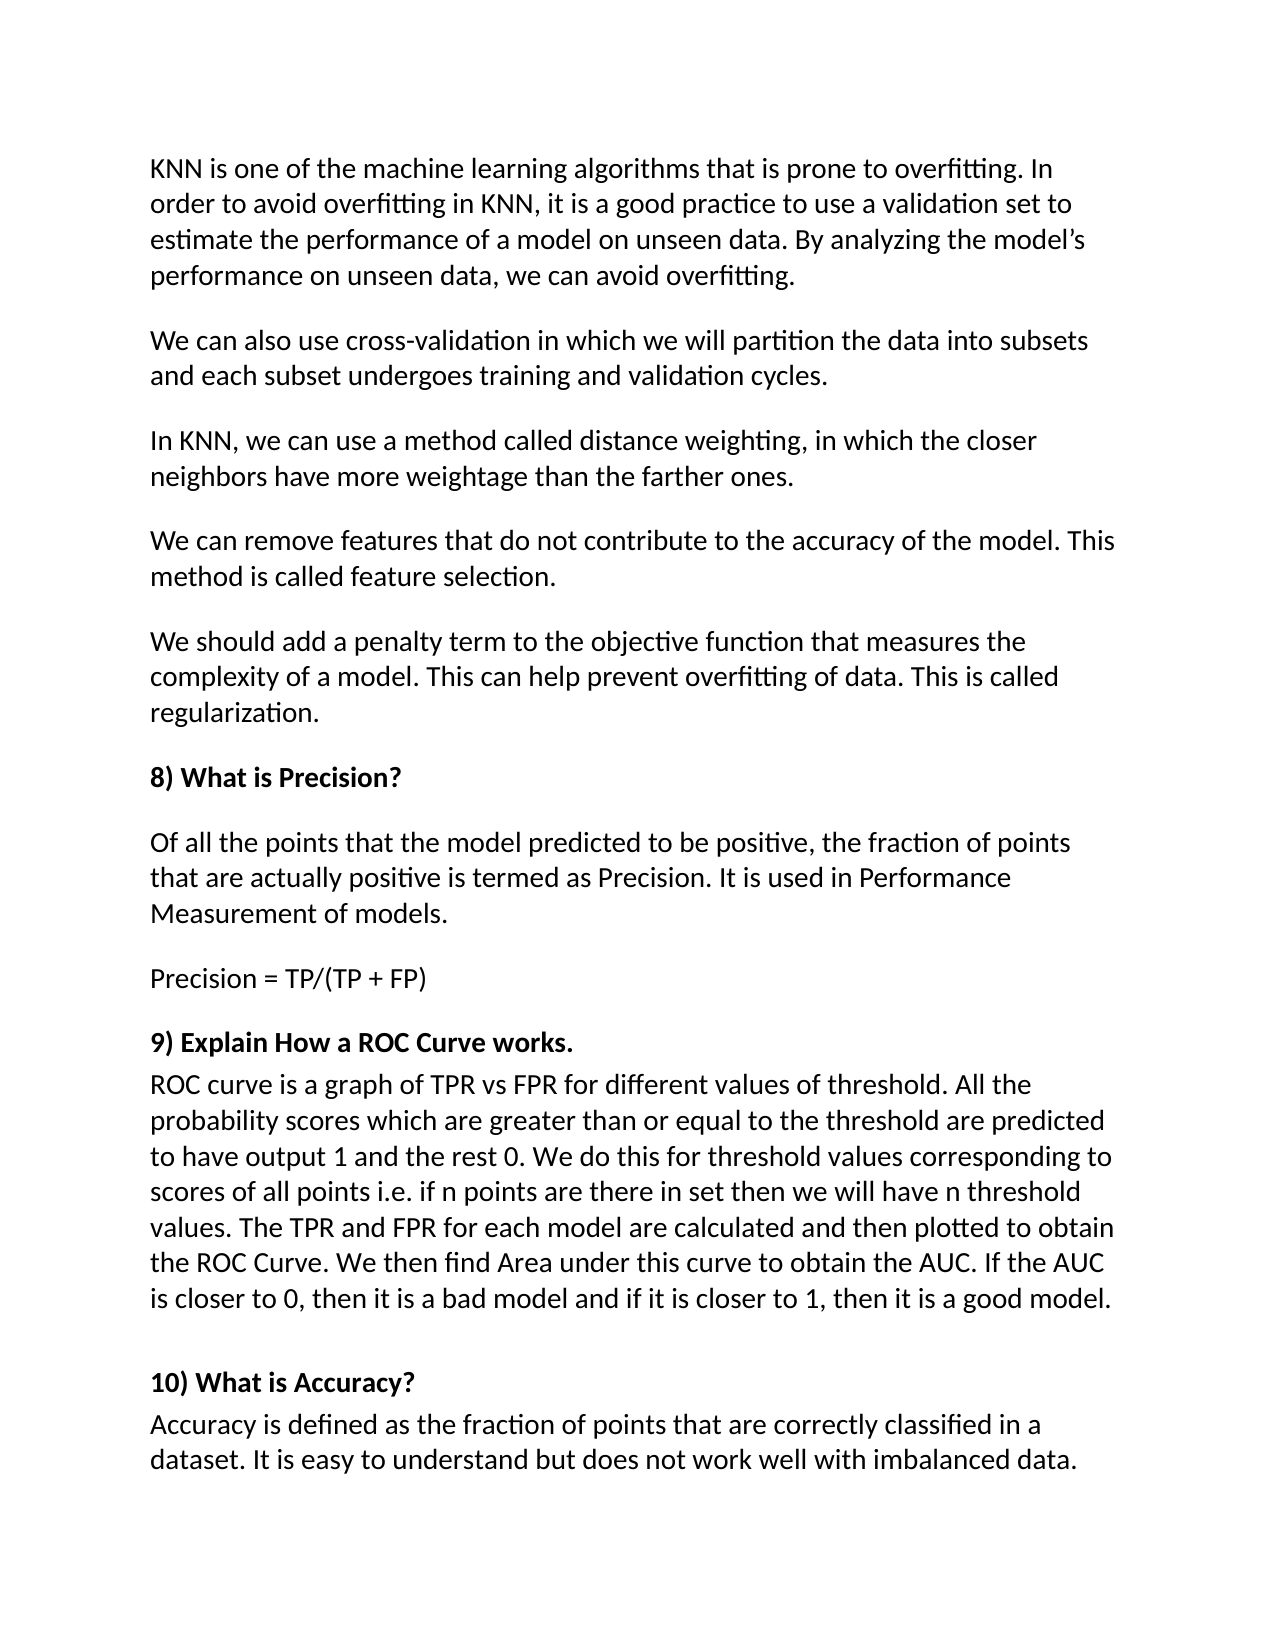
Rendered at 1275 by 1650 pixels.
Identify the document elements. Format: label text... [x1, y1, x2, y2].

text We should add a penalty term to the objective function that measures the complexity of a model. This can help prevent overfitting of data. This is called regularization. [150, 623, 1125, 730]
text Accuracy is defined as the fraction of points that are correctly classified in a dataset. It is easy to understand but does not work well with imbalanced data. [150, 1406, 1125, 1477]
text In KNN, we can use a method called distance weighting, in which the closer neighbors have more weightage than the farther ones. [150, 422, 1125, 493]
text We can also use cross-validation in which we will partition the data into subsets and each subset undergoes training and validation cycles. [150, 322, 1125, 393]
text Of all the points that the model predicted to be positive, the fraction of points that are actually positive is termed as Precision. It is used in Performance Measurement of models. [150, 824, 1125, 931]
text ROC curve is a graph of TPR vs FPR for different values of threshold. All the probability scores which are greater than or equal to the threshold are predicted to have output 1 and the rest 0. We do this for threshold values corresponding to scores of all points i.e. if n points are there in set then we will have n threshold values. The TPR and FPR for each model are calculated and then plotted to obtain the ROC Curve. We then find Area under this curve to obtain the AUC. If the AUC is closer to 0, then it is a bad model and if it is closer to 1, then it is a good model. [150, 1066, 1125, 1316]
text We can remove features that do not contribute to the accuracy of the model. This method is called feature selection. [150, 522, 1125, 594]
text Precision = TP/(TP + FP) [150, 960, 1125, 995]
text 8) What is Precision? [150, 759, 1125, 794]
text 10) What is Accuracy? [150, 1364, 1125, 1399]
text KNN is one of the machine learning algorithms that is prone to overfitting. In order to avoid overfitting in KNN, it is a good practice to use a validation set to estimate the performance of a model on unseen data. By analyzing the model’s performance on unseen data, we can avoid overfitting. [150, 150, 1125, 292]
text 9) Explain How a ROC Curve works. [150, 1024, 1125, 1060]
